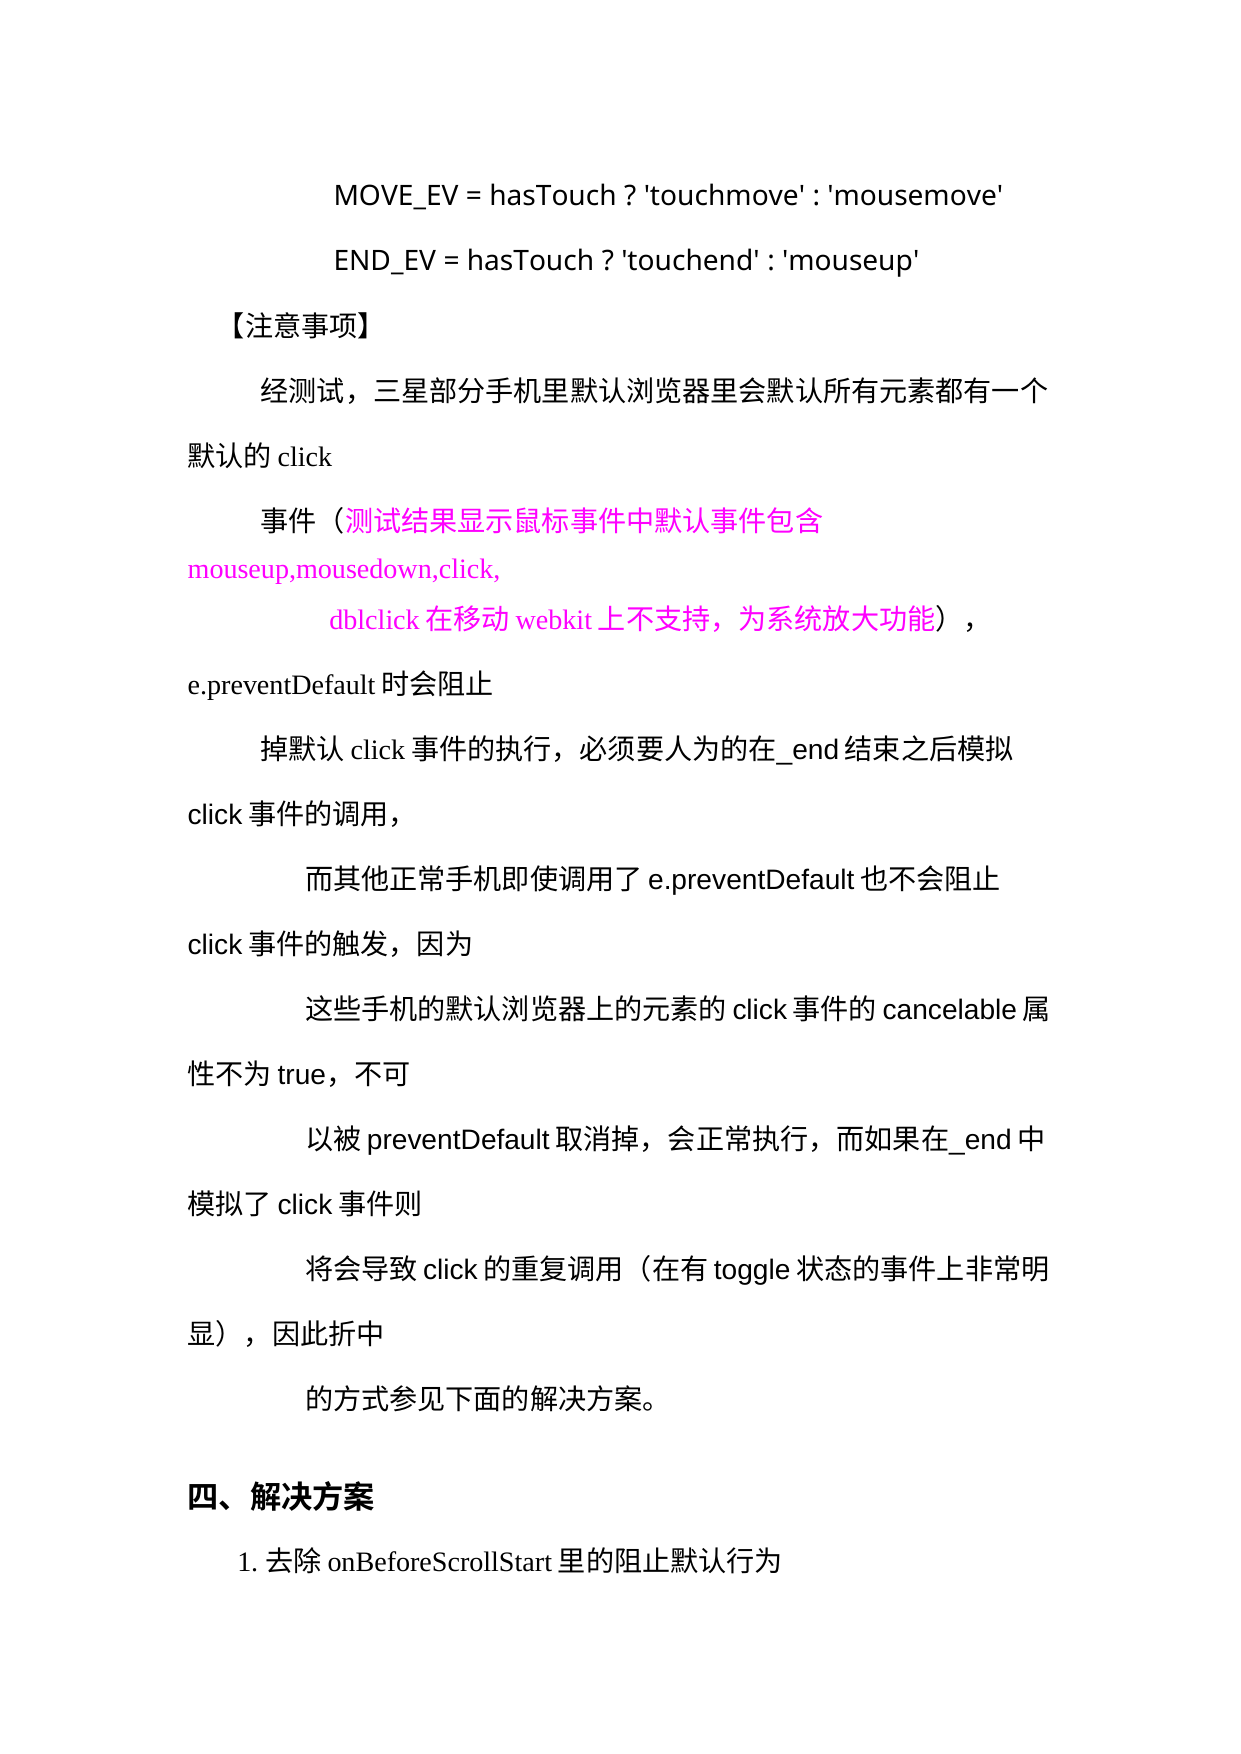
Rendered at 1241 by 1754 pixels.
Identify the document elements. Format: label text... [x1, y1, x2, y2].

text 事件（测试结果显示鼠标事件中默认事件包含mouseup,mousedown,click, [187, 487, 1053, 584]
text 1. 去除onBeforeScrollStart里的阻止默认行为 [187, 1527, 1053, 1592]
text 四、解决方案 [187, 1462, 1053, 1527]
text 【注意事项】 [187, 292, 1053, 357]
text END_EV = hasTouch ? 'touchend' : 'mouseup' [275, 227, 1053, 292]
text 经测试，三星部分手机里默认浏览器里会默认所有元素都有一个默认的click [187, 357, 1053, 487]
text 将会导致click的重复调用（在有toggle状态的事件上非常明显），因此折中 [187, 1234, 1053, 1364]
text 掉默认click事件的执行，必须要人为的在_end结束之后模拟click事件的调用， [187, 714, 1053, 844]
text 以被preventDefault取消掉，会正常执行，而如果在_end中模拟了click事件则 [187, 1104, 1053, 1234]
text 而其他正常手机即使调用了e.preventDefault也不会阻止click事件的触发，因为 [187, 844, 1053, 974]
text 这些手机的默认浏览器上的元素的click事件的cancelable属性不为true，不可 [187, 974, 1053, 1104]
text MOVE_EV = hasTouch ? 'touchmove' : 'mousemove' [275, 162, 1053, 227]
text dblclick在移动webkit上不支持，为系统放大功能），e.preventDefault时会阻止 [187, 584, 1053, 714]
text 的方式参见下面的解决方案。 [187, 1364, 1053, 1429]
